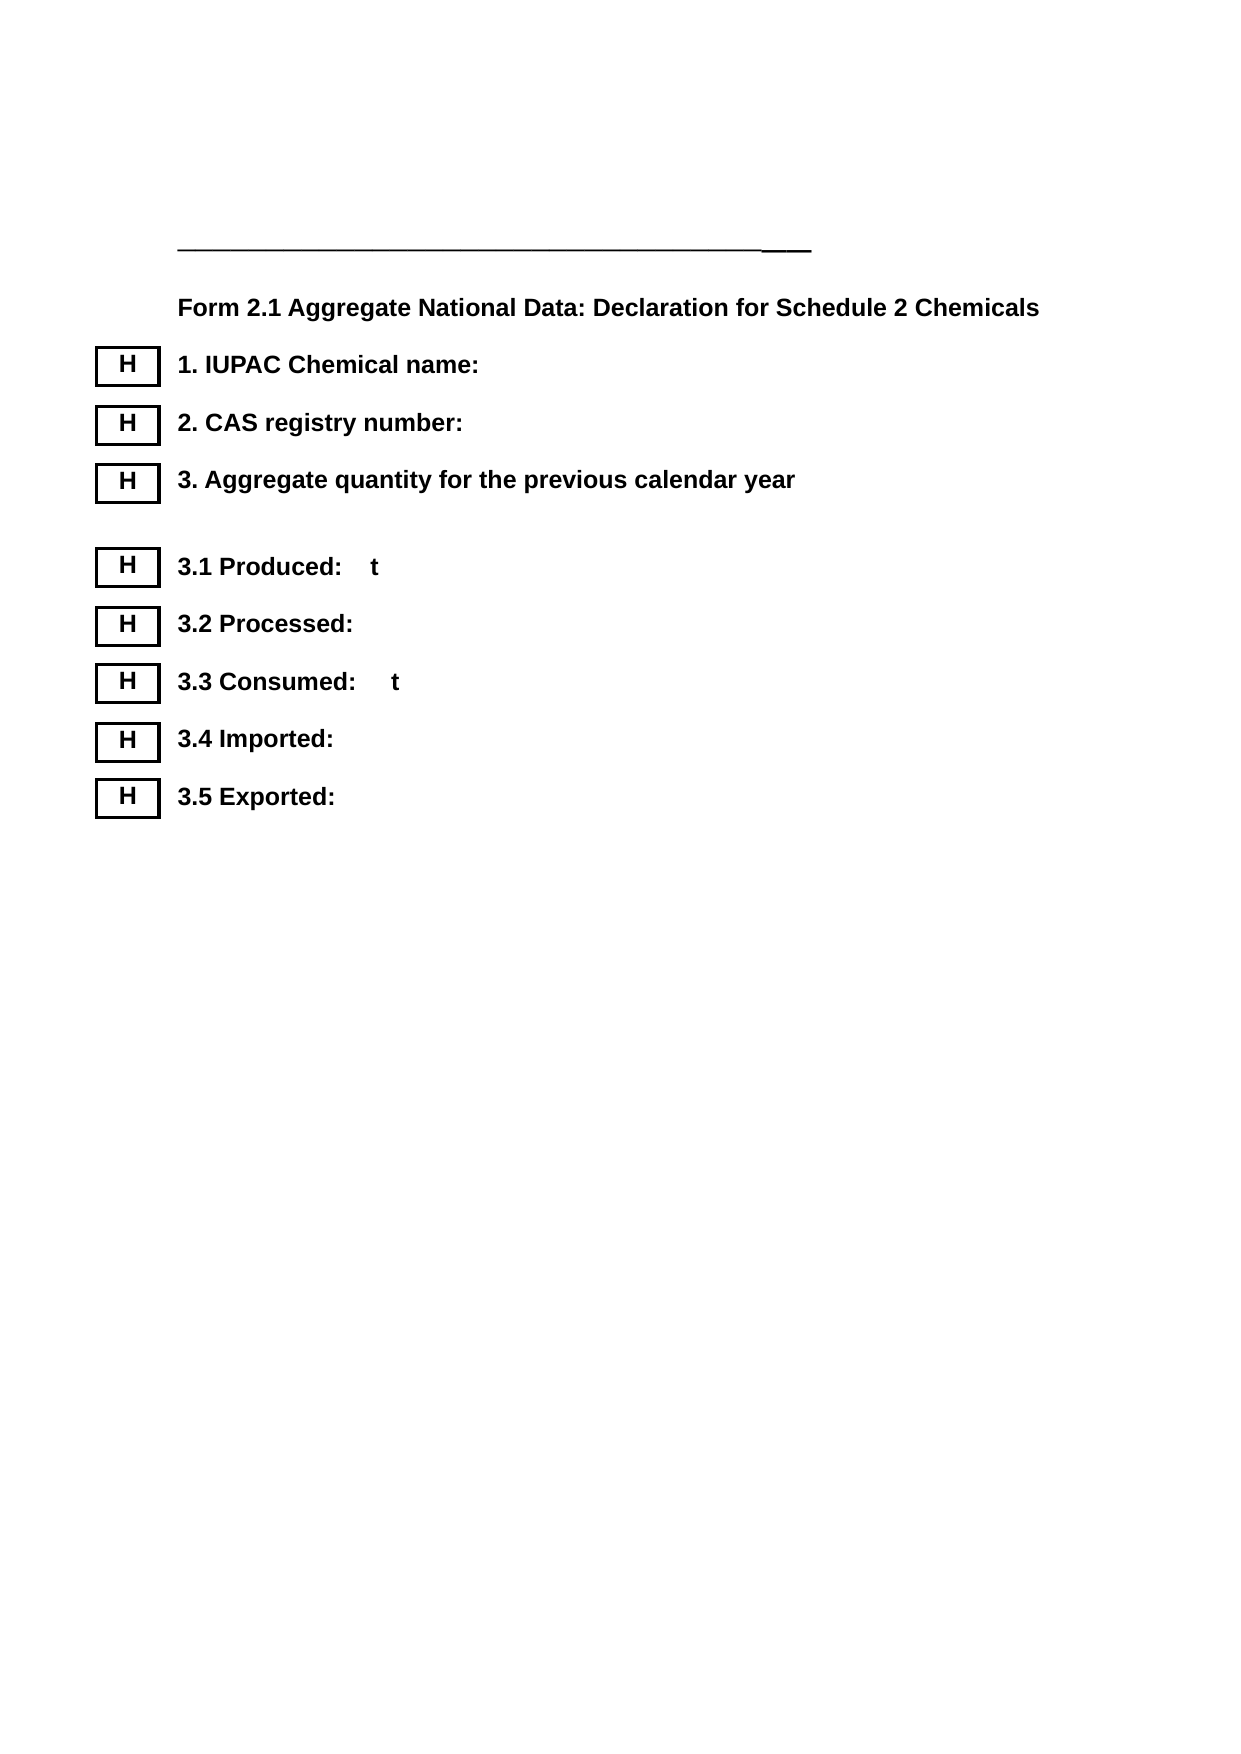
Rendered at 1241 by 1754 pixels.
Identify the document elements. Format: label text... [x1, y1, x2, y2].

text 3.5 Exported: [177, 782, 1063, 811]
text 3. Aggregate quantity for the previous calendar year [177, 466, 1063, 494]
text 3.2 Processed: [177, 609, 1063, 638]
text 3.3 Consumed: t [177, 667, 1063, 696]
text 1. IUPAC Chemical name: [177, 351, 1063, 379]
text 2. CAS registry number: [177, 408, 1063, 437]
text ─────────────────────────────────―― [177, 236, 1063, 264]
text Form 2.1 Aggregate National Data: Declaration for Schedule 2 Chemicals [177, 293, 1063, 322]
text 3.4 Imported: [177, 724, 1063, 753]
text 3.1 Produced: t [177, 552, 1063, 581]
